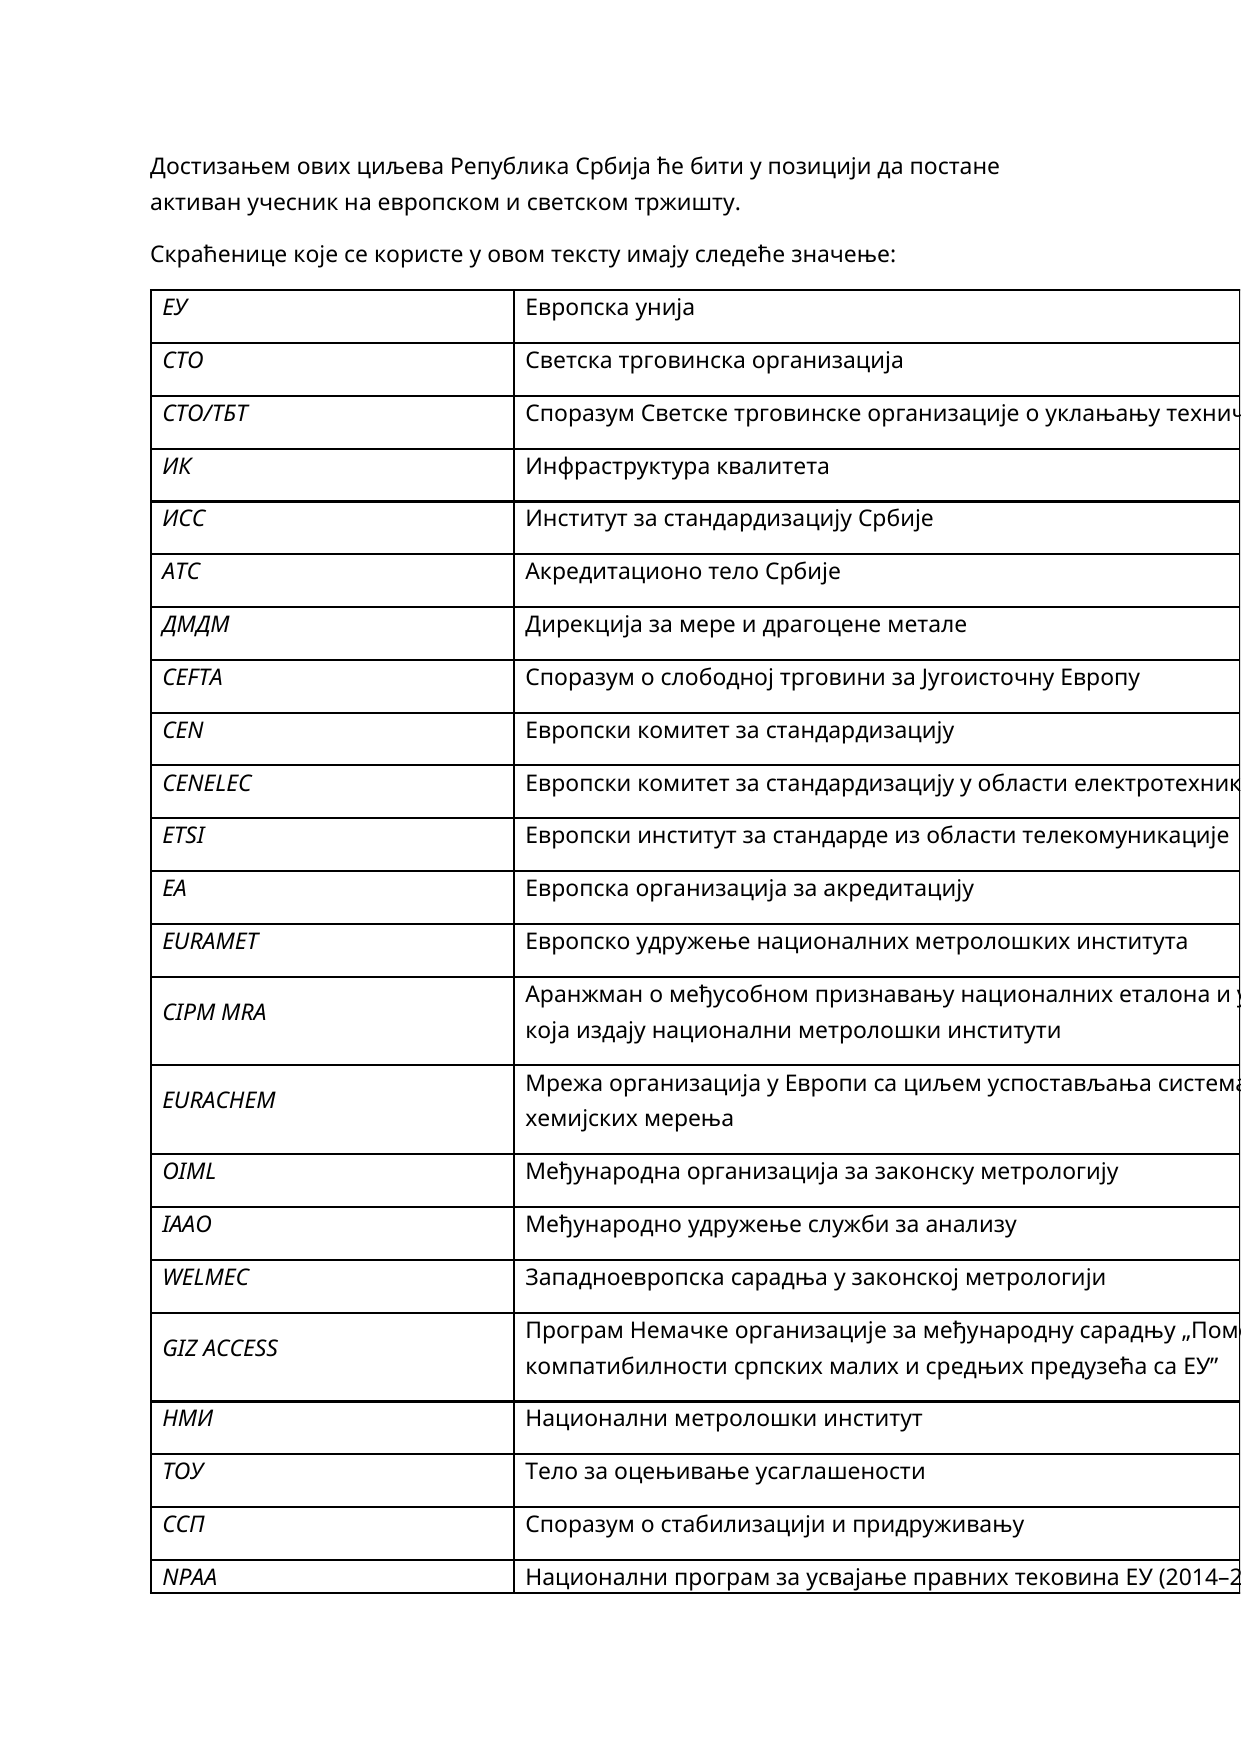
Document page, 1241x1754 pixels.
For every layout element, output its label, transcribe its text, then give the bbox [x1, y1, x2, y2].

table_cell CEFTA [152, 661, 513, 712]
table_header Европска унија [515, 291, 1239, 342]
table_cell СTO [152, 344, 513, 395]
table_cell Европска организација за акредитацију [515, 872, 1239, 923]
table_cell НМИ [152, 1403, 513, 1453]
table_cell АТС [152, 555, 513, 606]
table_cell CEN [152, 714, 513, 764]
table_cell CIPM MRA [152, 978, 513, 1064]
table_cell NPAA [152, 1561, 513, 1592]
table_cell Институт за стандардизацију Србије [515, 503, 1239, 553]
table_cell Програм Немачке организације за међународну сарадњу „Помоћ конкурентности и компатибилности српских малих и средњих предузећа са ЕУ” [515, 1314, 1239, 1400]
table_cell Mеђународно удружењe служби за анализу [515, 1208, 1239, 1259]
table_cell Европски институт за стандарде из области телекомуникације [515, 819, 1239, 870]
table_cell WELMEC [152, 1261, 513, 1312]
table_cell Европско удружење националних метролошких института [515, 925, 1239, 976]
table_cell ТОУ [152, 1455, 513, 1506]
table_cell Светска трговинска организација [515, 344, 1239, 395]
text Скраћенице које се користе у овом тексту имају следеће значење: [150, 237, 1090, 269]
table_cell ИСС [152, 503, 513, 553]
table_cell CENELEC [152, 766, 513, 817]
table_cell Тело за оцењивање усаглашености [515, 1455, 1239, 1506]
text Достизањем ових циљева Република Србија ће бити у позицији да постане активан учесник на европском и светском тржишту. [150, 150, 1090, 217]
table_cell Дирекција за мере и драгоцене метале [515, 608, 1239, 659]
table_cell Мрежа организација у Европи са циљем успостављања система за међународну следивост хемијских мерења [515, 1066, 1239, 1153]
table_cell Инфраструктура квалитета [515, 450, 1239, 500]
table_cell Споразум о стабилизацији и придруживању [515, 1508, 1239, 1559]
table_cell ИК [152, 450, 513, 500]
table_cell ССП [152, 1508, 513, 1559]
table_cell СТО/ТБТ [152, 397, 513, 447]
table_cell ДМДМ [152, 608, 513, 659]
table_cell Акредитационо тело Србије [515, 555, 1239, 606]
table_cell EURACHEM [152, 1066, 513, 1153]
table_cell EA [152, 872, 513, 923]
table_cell Аранжман о међусобном признавању националних еталона и уверења о еталонирању и мерењу која издају национални метролошки институти [515, 978, 1239, 1064]
table_cell Европски комитет за стандардизацију [515, 714, 1239, 764]
table_cell GIZ ACCESS [152, 1314, 513, 1400]
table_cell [515, 1561, 1239, 1592]
table_cell Западноевропска сарадња у законској метрологији [515, 1261, 1239, 1312]
table_cell EURАMET [152, 925, 513, 976]
table_header ЕУ [152, 291, 513, 342]
table_cell Европски комитет за стандардизацију у области електротехнике [515, 766, 1239, 817]
table_cell Споразум Светске трговинске организације о уклањању техничких препрека у трговини [515, 397, 1239, 447]
table_cell OIML [152, 1155, 513, 1206]
table_cell Национални метролошки институт [515, 1403, 1239, 1453]
table_cell Међународнa организацијa за законску метрологију [515, 1155, 1239, 1206]
table_cell IAAO [152, 1208, 513, 1259]
table_cell Споразум о слободној трговини за Југоисточну Европу [515, 661, 1239, 712]
table_cell ETSI [152, 819, 513, 870]
